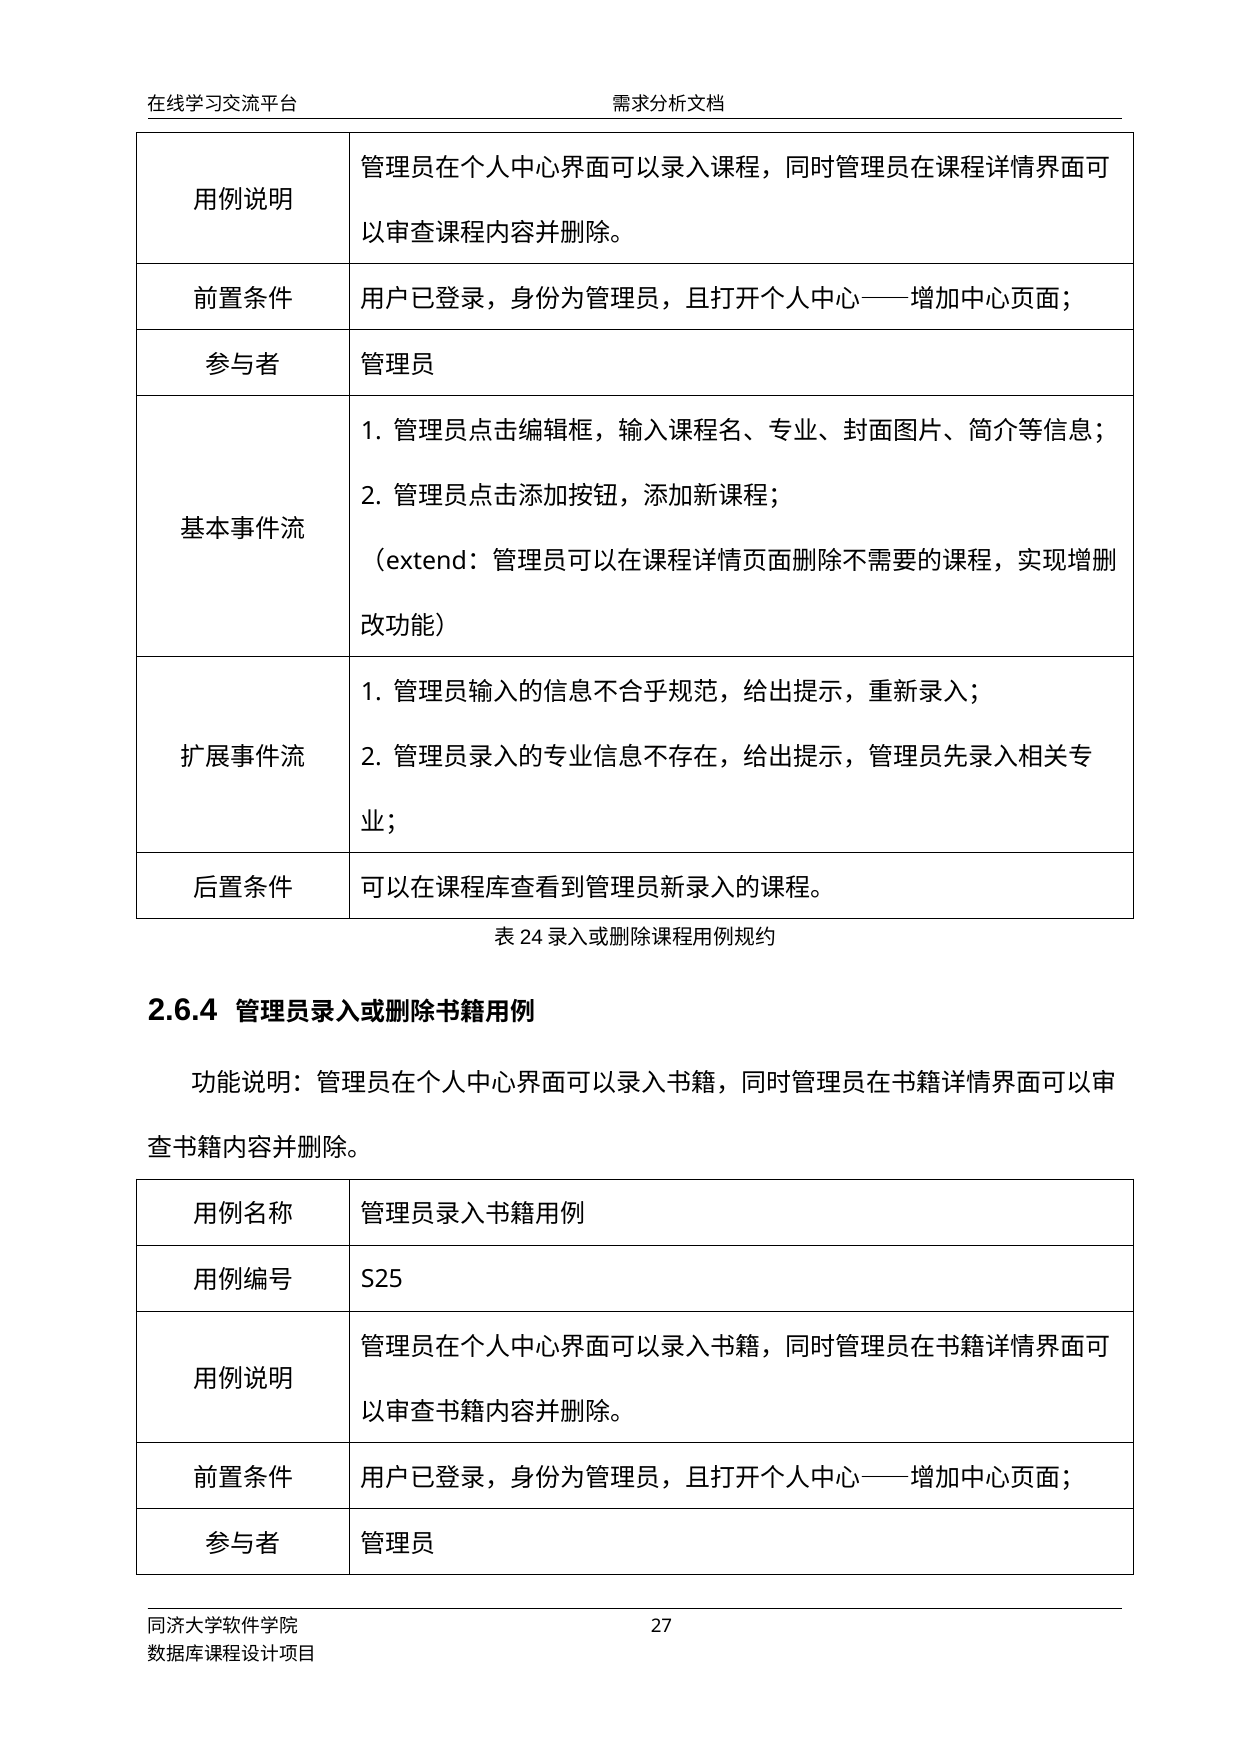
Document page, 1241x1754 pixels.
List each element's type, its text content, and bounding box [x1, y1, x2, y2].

table_header 管理员录入书籍用例 [350, 1180, 1133, 1244]
table_cell 管理员 [350, 1509, 1133, 1574]
table_cell 管理员在个人中心界面可以录入书籍，同时管理员在书籍详情界面可以审查书籍内容并删除。 [350, 1312, 1133, 1442]
table_cell 扩展事件流 [137, 657, 349, 852]
text 功能说明：管理员在个人中心界面可以录入书籍，同时管理员在书籍详情界面可以审查书籍内容并删除。 [148, 1048, 1122, 1178]
table_cell 管理员在个人中心界面可以录入课程，同时管理员在课程详情界面可以审查课程内容并删除。 [350, 133, 1133, 263]
table_cell 用例说明 [137, 133, 349, 263]
table_cell 后置条件 [137, 853, 349, 918]
table_cell 用户已登录，身份为管理员，且打开个人中心——增加中心页面； [350, 264, 1133, 329]
table_cell 前置条件 [137, 1443, 349, 1508]
table_cell 可以在课程库查看到管理员新录入的课程。 [350, 853, 1133, 918]
table_header 用例名称 [137, 1180, 349, 1244]
table_cell 管理员点击编辑框，输入课程名、专业、封面图片、简介等信息； 管理员点击添加按钮，添加新课程； （extend：管理员可以在课程详情页面删除不需要的课程，实现增删改功能） [350, 396, 1133, 656]
table_cell 基本事件流 [137, 396, 349, 656]
table_cell 管理员 [350, 330, 1133, 395]
table_cell 用户已登录，身份为管理员，且打开个人中心——增加中心页面； [350, 1443, 1133, 1508]
table_cell 管理员输入的信息不合乎规范，给出提示，重新录入； 管理员录入的专业信息不存在，给出提示，管理员先录入相关专业； [350, 657, 1133, 852]
subtitle 管理员录入或删除书籍用例 [148, 977, 1122, 1042]
table_cell 用例说明 [137, 1312, 349, 1442]
table_cell 参与者 [137, 330, 349, 395]
table_cell 参与者 [137, 1509, 349, 1574]
table_cell 用例编号 [137, 1246, 349, 1311]
table_cell S25 [350, 1246, 1133, 1311]
text 表 24录入或删除课程用例规约 [148, 919, 1122, 952]
table_cell 前置条件 [137, 264, 349, 329]
